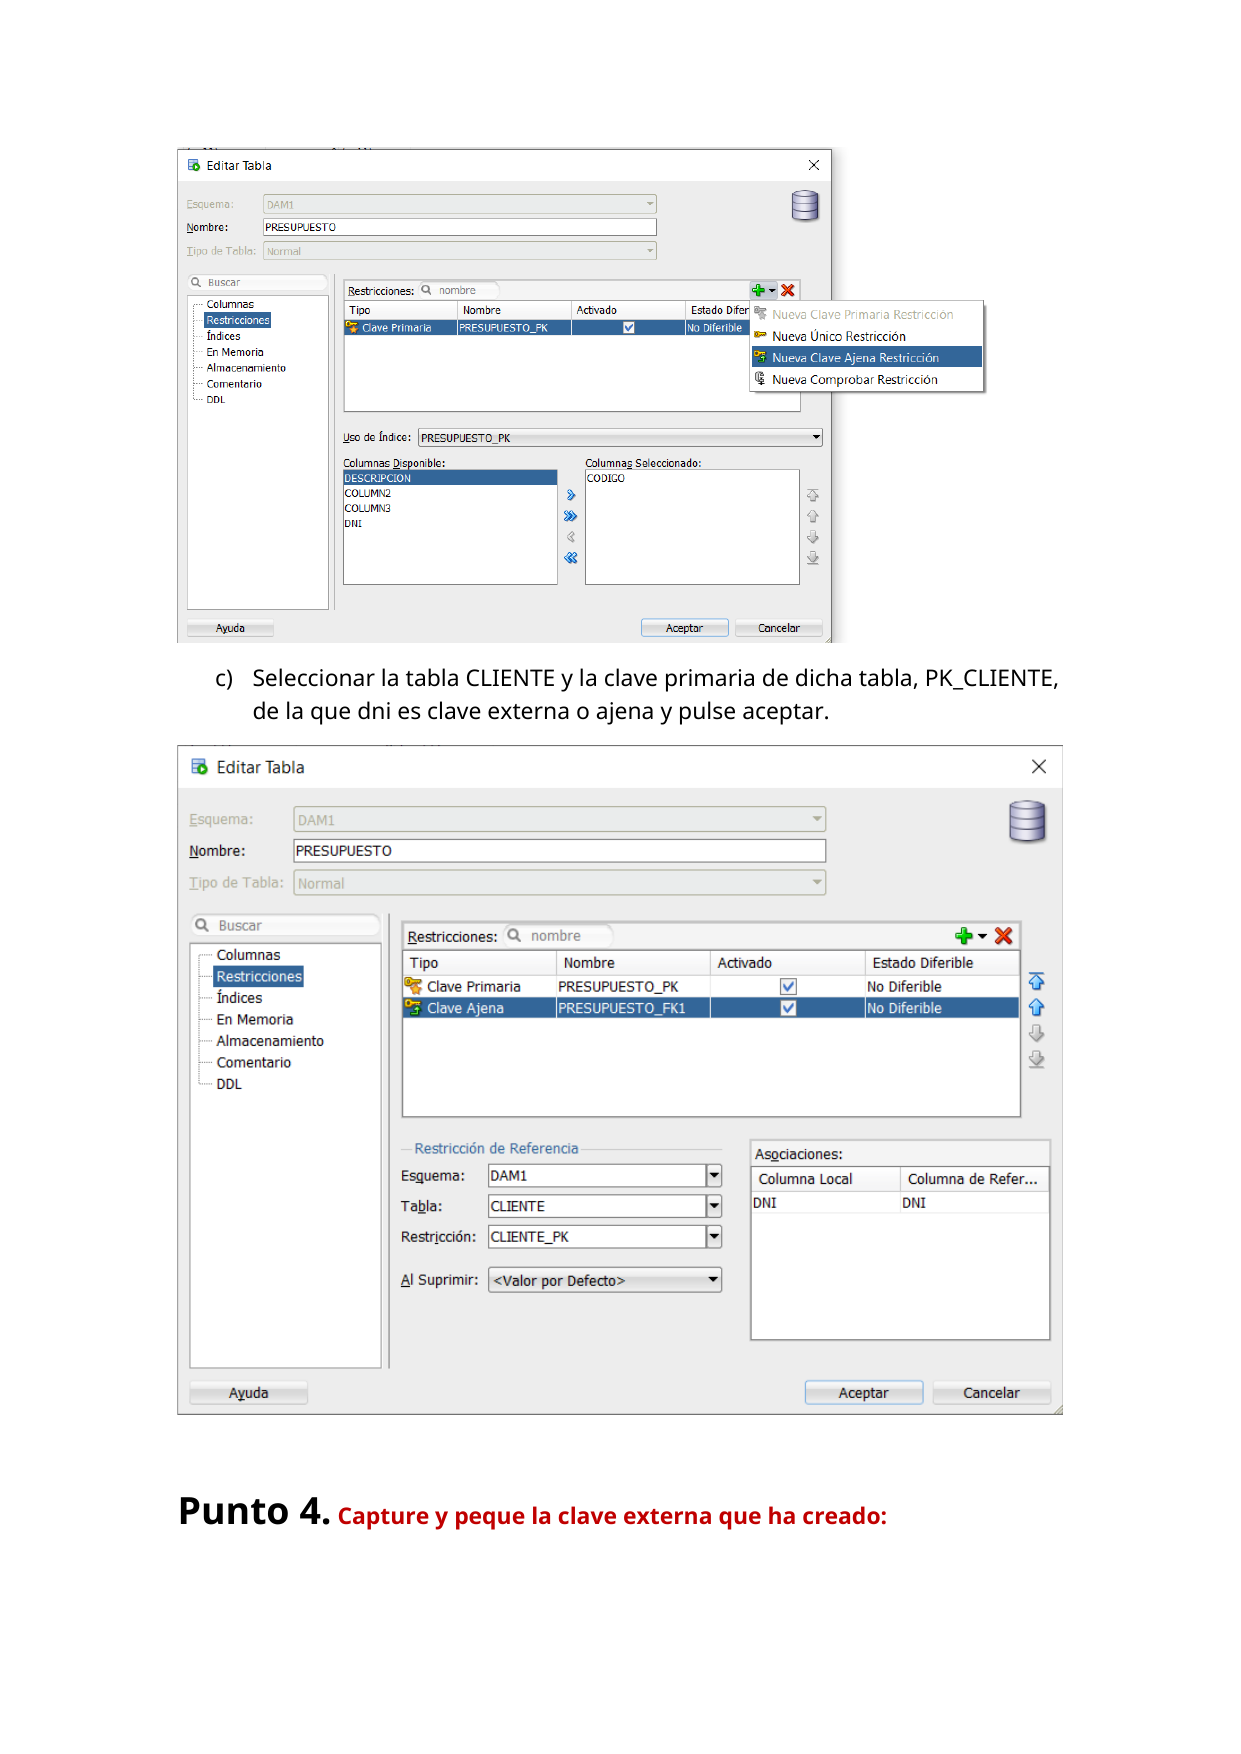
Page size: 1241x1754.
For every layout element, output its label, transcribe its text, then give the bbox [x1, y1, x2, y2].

picture [177, 745, 1063, 1415]
list Seleccionar la tabla CLIENTE y la clave primaria de dicha tabla, PK_CLIENTE, de la que dni es clave externa o ajena y pulse aceptar. [215, 662, 1063, 727]
picture [177, 147, 988, 643]
text Punto 4. Capture y peque la clave externa que ha creado: [177, 1484, 1063, 1535]
